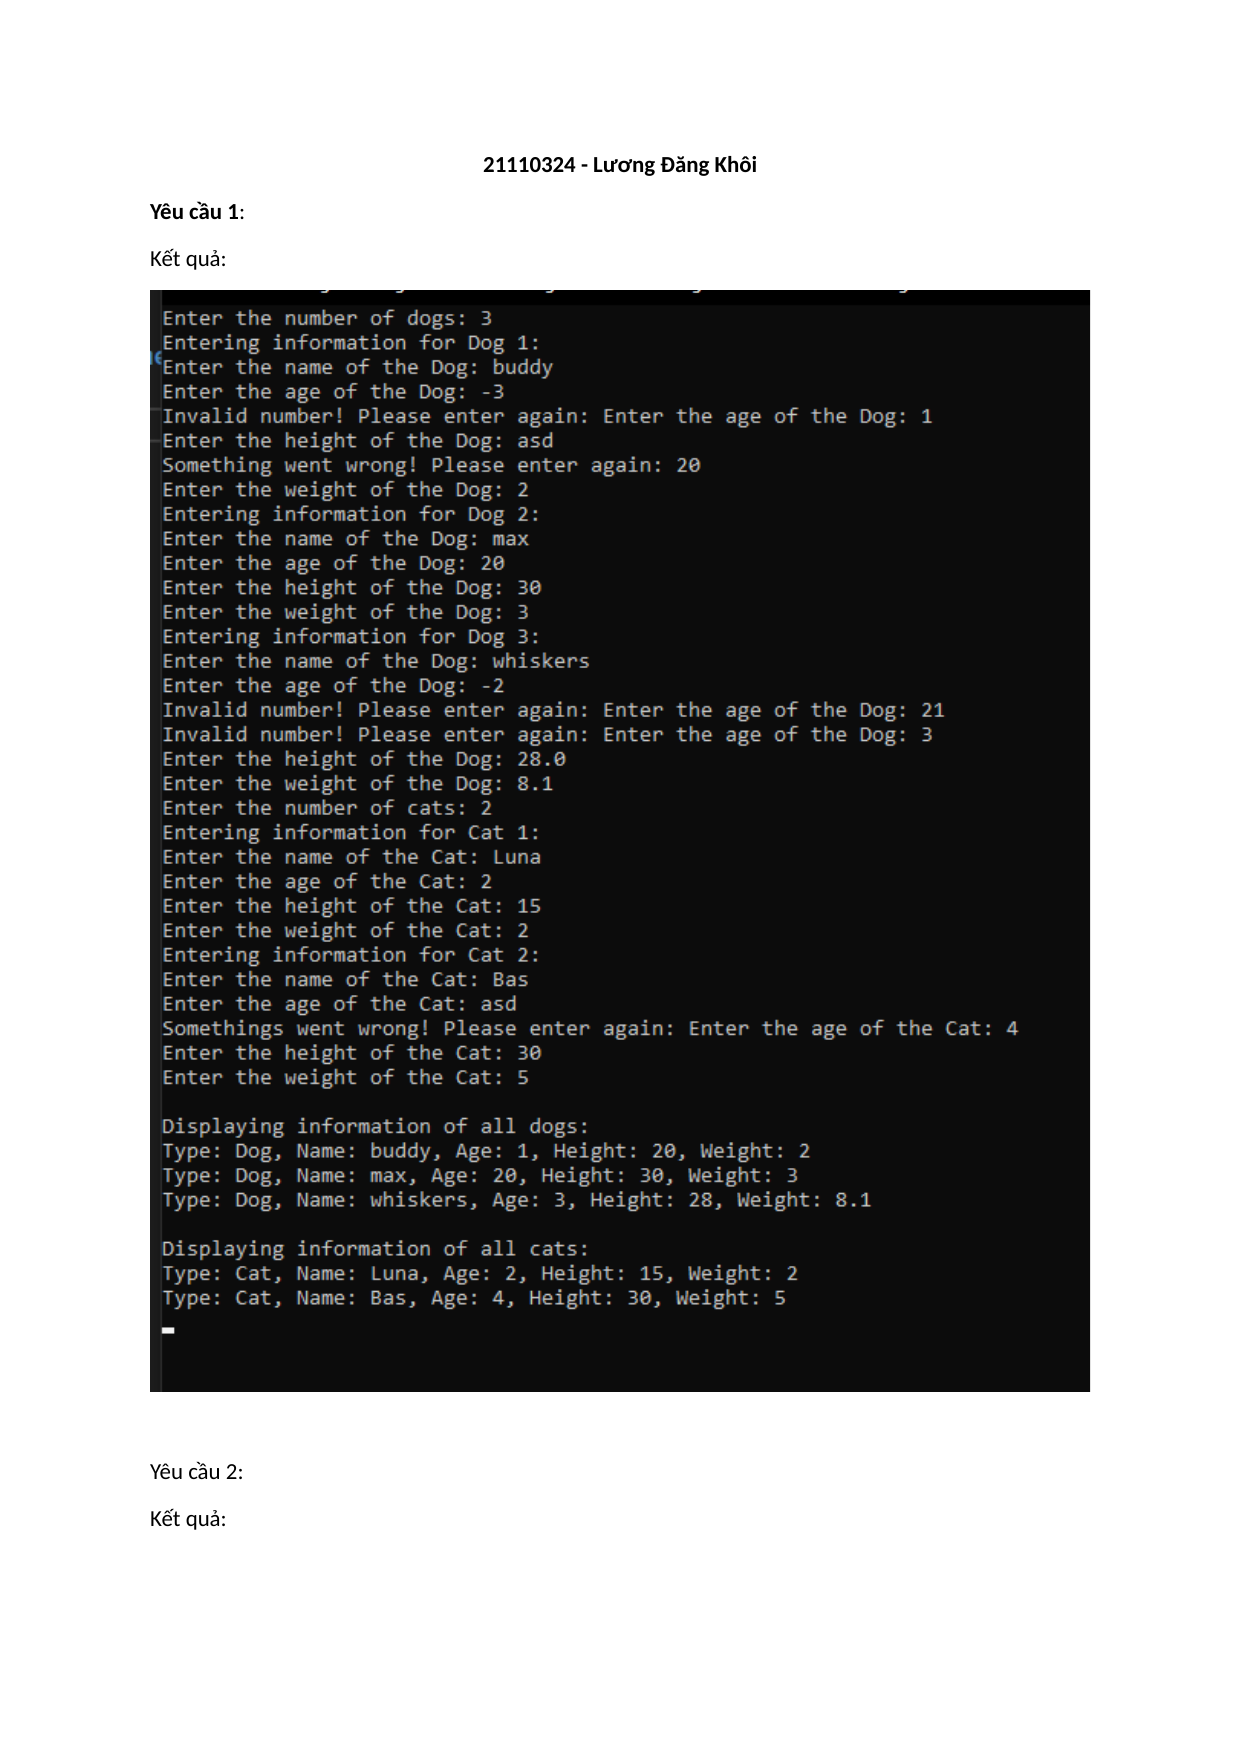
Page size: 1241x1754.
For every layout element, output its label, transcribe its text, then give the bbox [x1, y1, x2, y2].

text Yêu cầu 1: [150, 197, 1090, 225]
text 21110324 - Lương Đăng Khôi [150, 150, 1090, 178]
picture [150, 290, 1091, 1392]
text Yêu cầu 2: [150, 1457, 1090, 1485]
text Kết quả: [150, 1504, 1090, 1532]
text Kết quả: [150, 244, 1090, 272]
